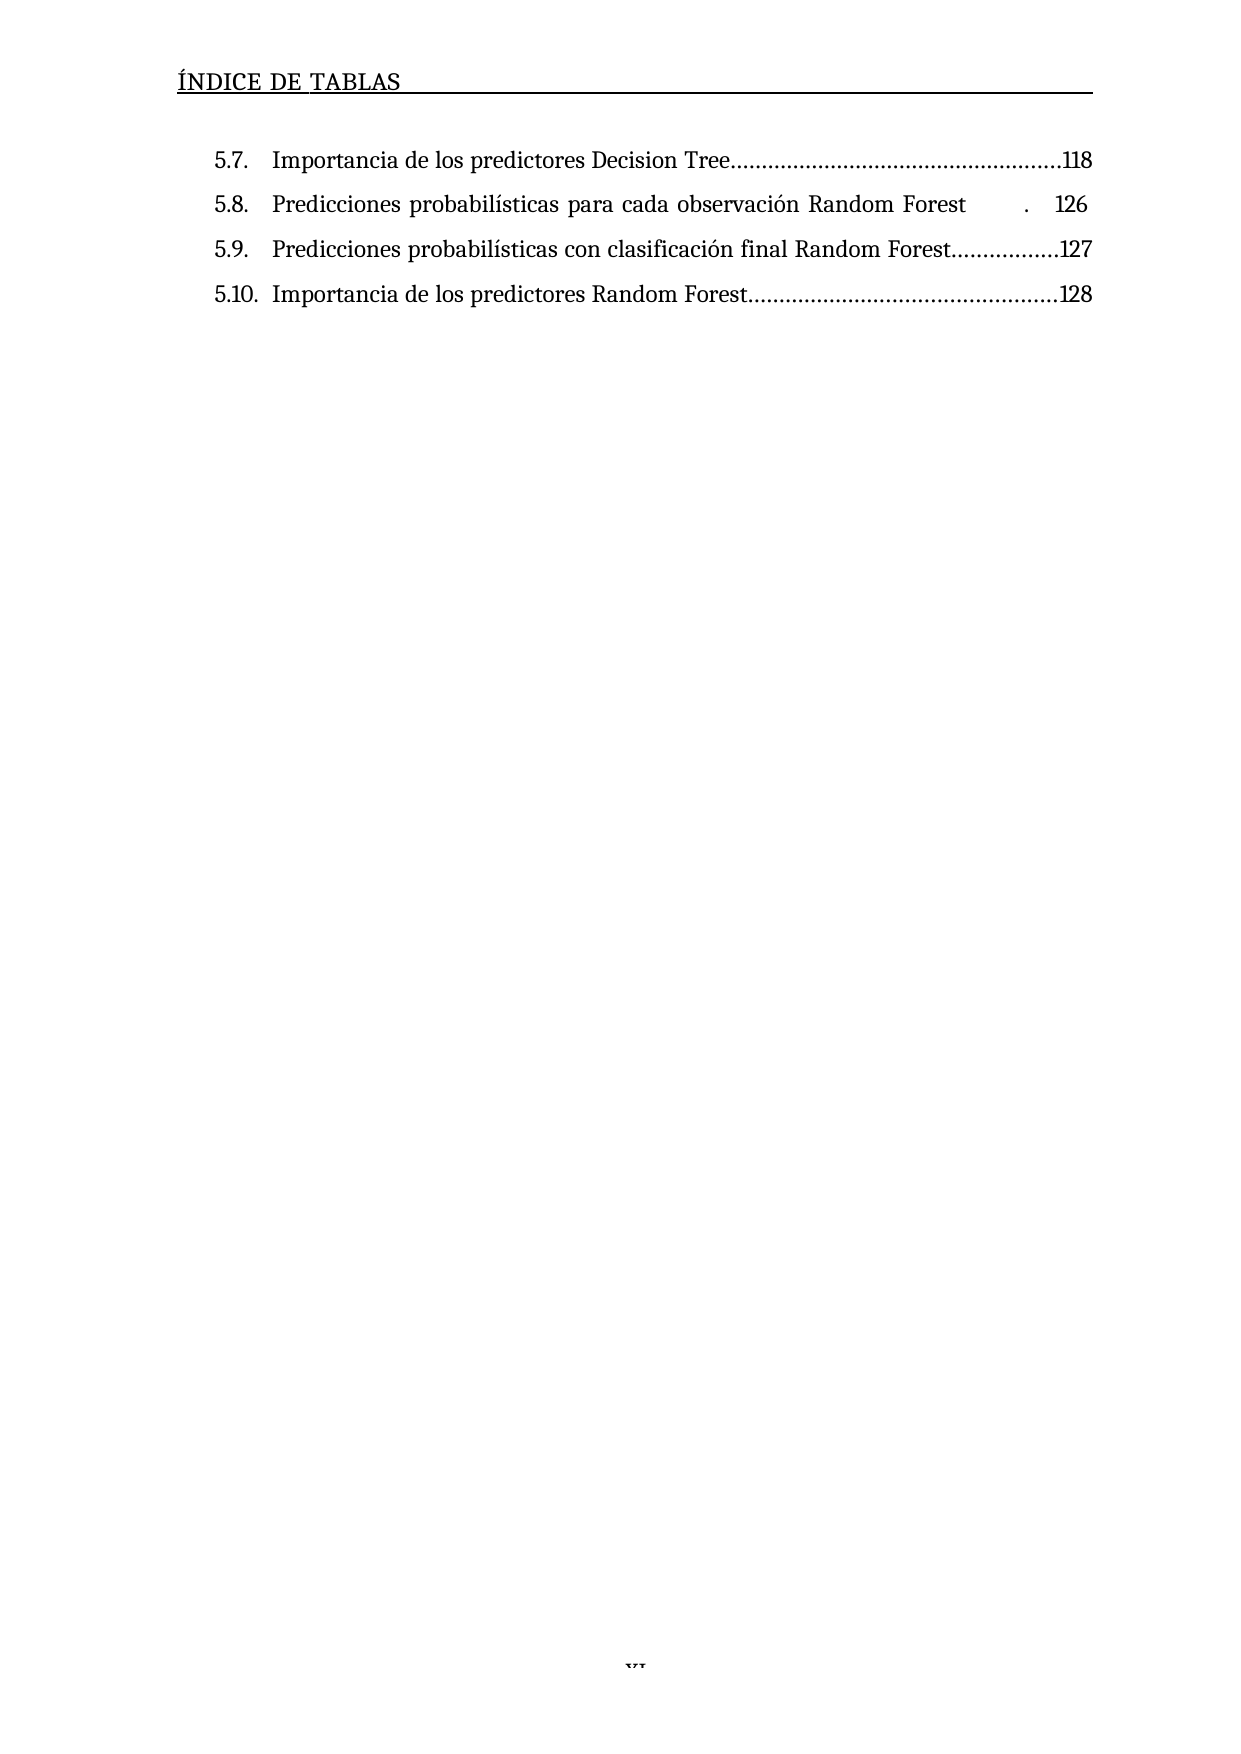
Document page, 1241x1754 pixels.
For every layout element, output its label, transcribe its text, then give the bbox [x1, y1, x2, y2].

list Importancia de los predictores Random Forest 128 [214, 279, 1240, 308]
list Predicciones probabilísticas para cada observación Random Forest . 126 [214, 190, 1240, 219]
list Importancia de los predictores Decision Tree 118 [214, 146, 1240, 174]
list Predicciones probabilísticas con clasificación final Random Forest 127 [214, 235, 1240, 264]
text ÍNDICE DE TABLAS [177, 68, 1240, 97]
